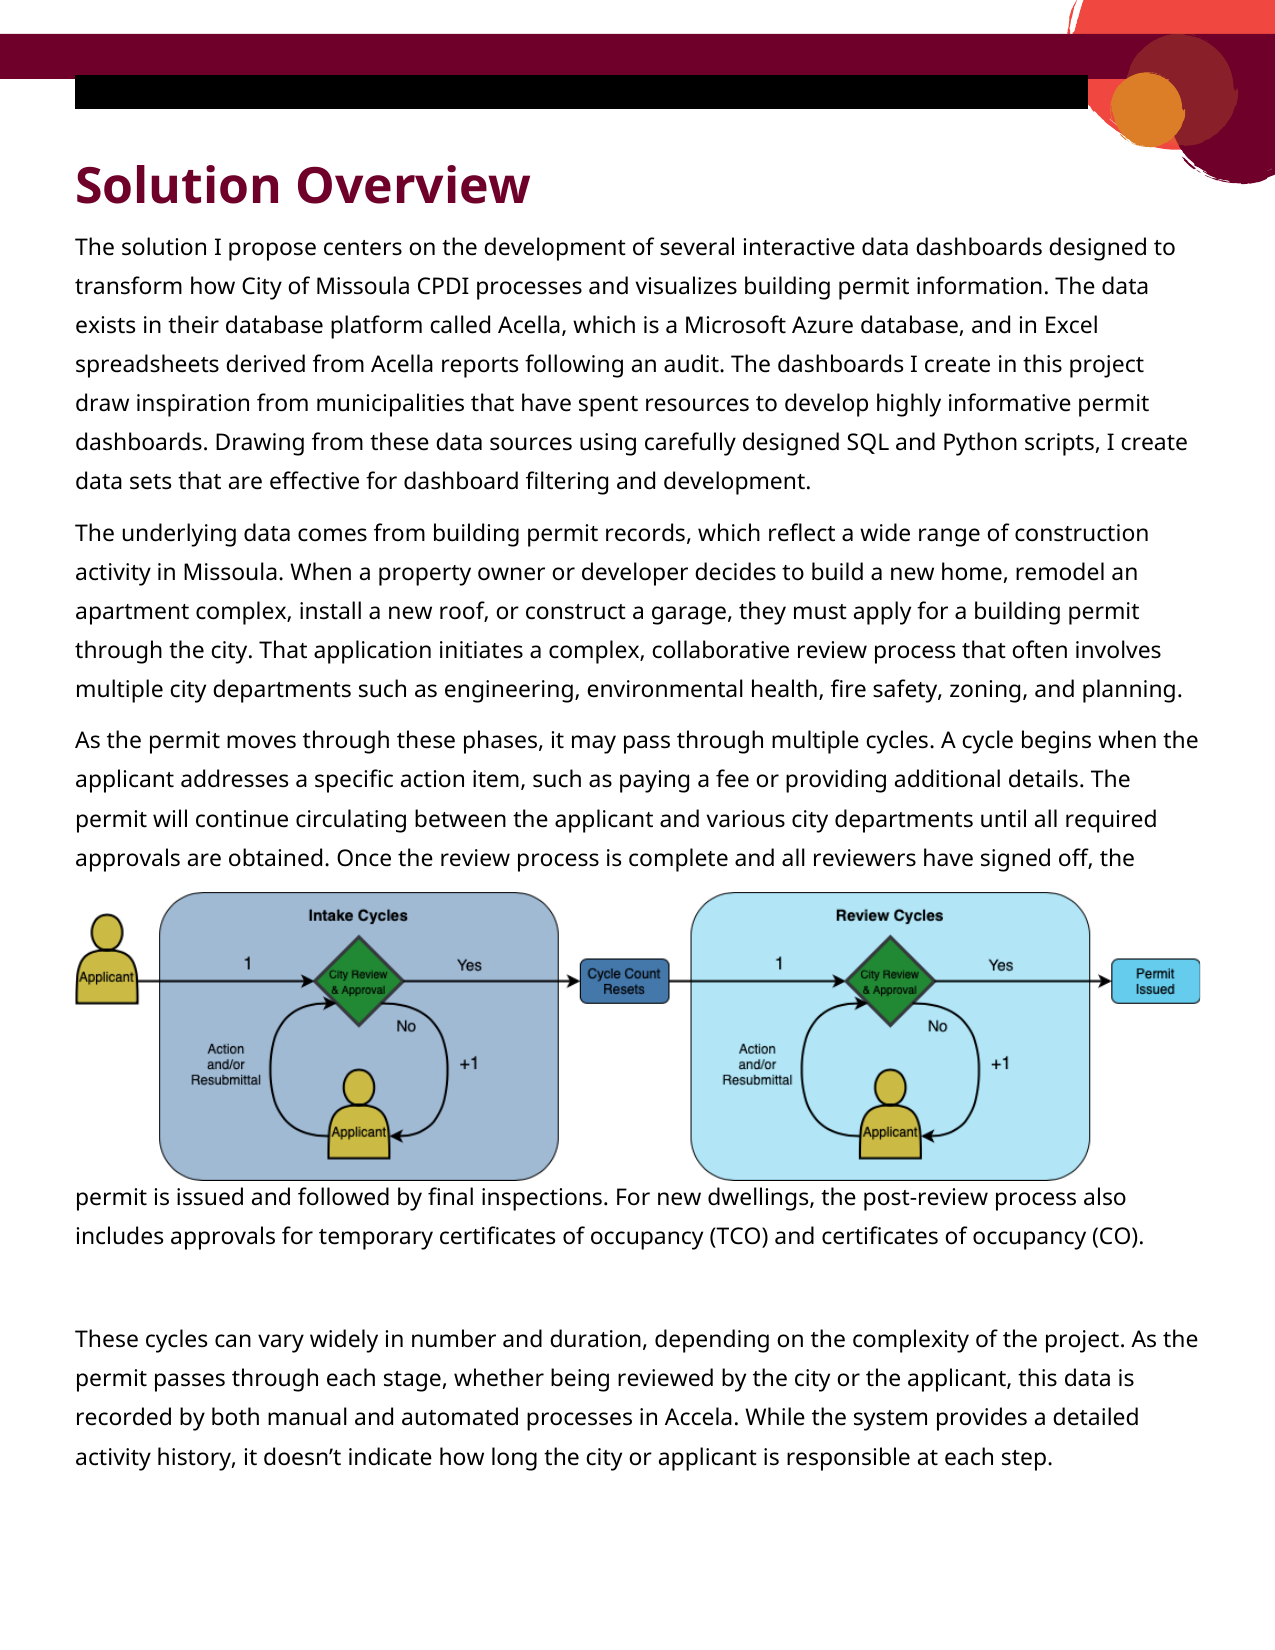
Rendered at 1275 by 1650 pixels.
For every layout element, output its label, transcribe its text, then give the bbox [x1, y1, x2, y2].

text The underlying data comes from building permit records, which reflect a wide range of construction activity in Missoula. When a property owner or developer decides to build a new home, remodel an apartment complex, install a new roof, or construct a garage, they must apply for a building permit through the city. That application initiates a complex, collaborative review process that often involves multiple city departments such as engineering, environmental health, fire safety, zoning, and planning. [75, 517, 1200, 704]
text As the permit moves through these phases, it may pass through multiple cycles. A cycle begins when the applicant addresses a specific action item, such as paying a fee or providing additional details. The permit will continue circulating between the applicant and various city departments until all required approvals are obtained. Once the review process is complete and all reviewers have signed off, the permit is issued and followed by final inspections. For new dwellings, the post-review process also includes approvals for temporary certificates of occupancy (TCO) and certificates of occupancy (CO). [75, 724, 1200, 891]
picture [1067, 39, 1268, 189]
text These cycles can vary widely in number and duration, depending on the complexity of the project. As the permit passes through each stage, whether being reviewed by the city or the applicant, this data is recorded by both manual and automated processes in Accela. While the system provides a detailed activity history, it doesn’t indicate how long the city or applicant is responsible at each step. [75, 1323, 1200, 1472]
subtitle Solution Overview [75, 150, 1200, 218]
picture [75, 891, 1200, 1181]
text As the permit moves through these phases, it may pass through multiple cycles. A cycle begins when the applicant addresses a specific action item, such as paying a fee or providing additional details. The permit will continue circulating between the applicant and various city departments until all required approvals are obtained. Once the review process is complete and all reviewers have signed off, the permit is issued and followed by final inspections. For new dwellings, the post-review process also includes approvals for temporary certificates of occupancy (TCO) and certificates of occupancy (CO). [75, 1181, 1200, 1251]
text The solution I propose centers on the development of several interactive data dashboards designed to transform how City of Missoula CPDI processes and visualizes building permit information. The data exists in their database platform called Acella, which is a Microsoft Azure database, and in Excel spreadsheets derived from Acella reports following an audit. The dashboards I create in this project draw inspiration from municipalities that have spent resources to develop highly informative permit dashboards. Drawing from these data sources using carefully designed SQL and Python scripts, I create data sets that are effective for dashboard filtering and development. [75, 231, 1200, 496]
